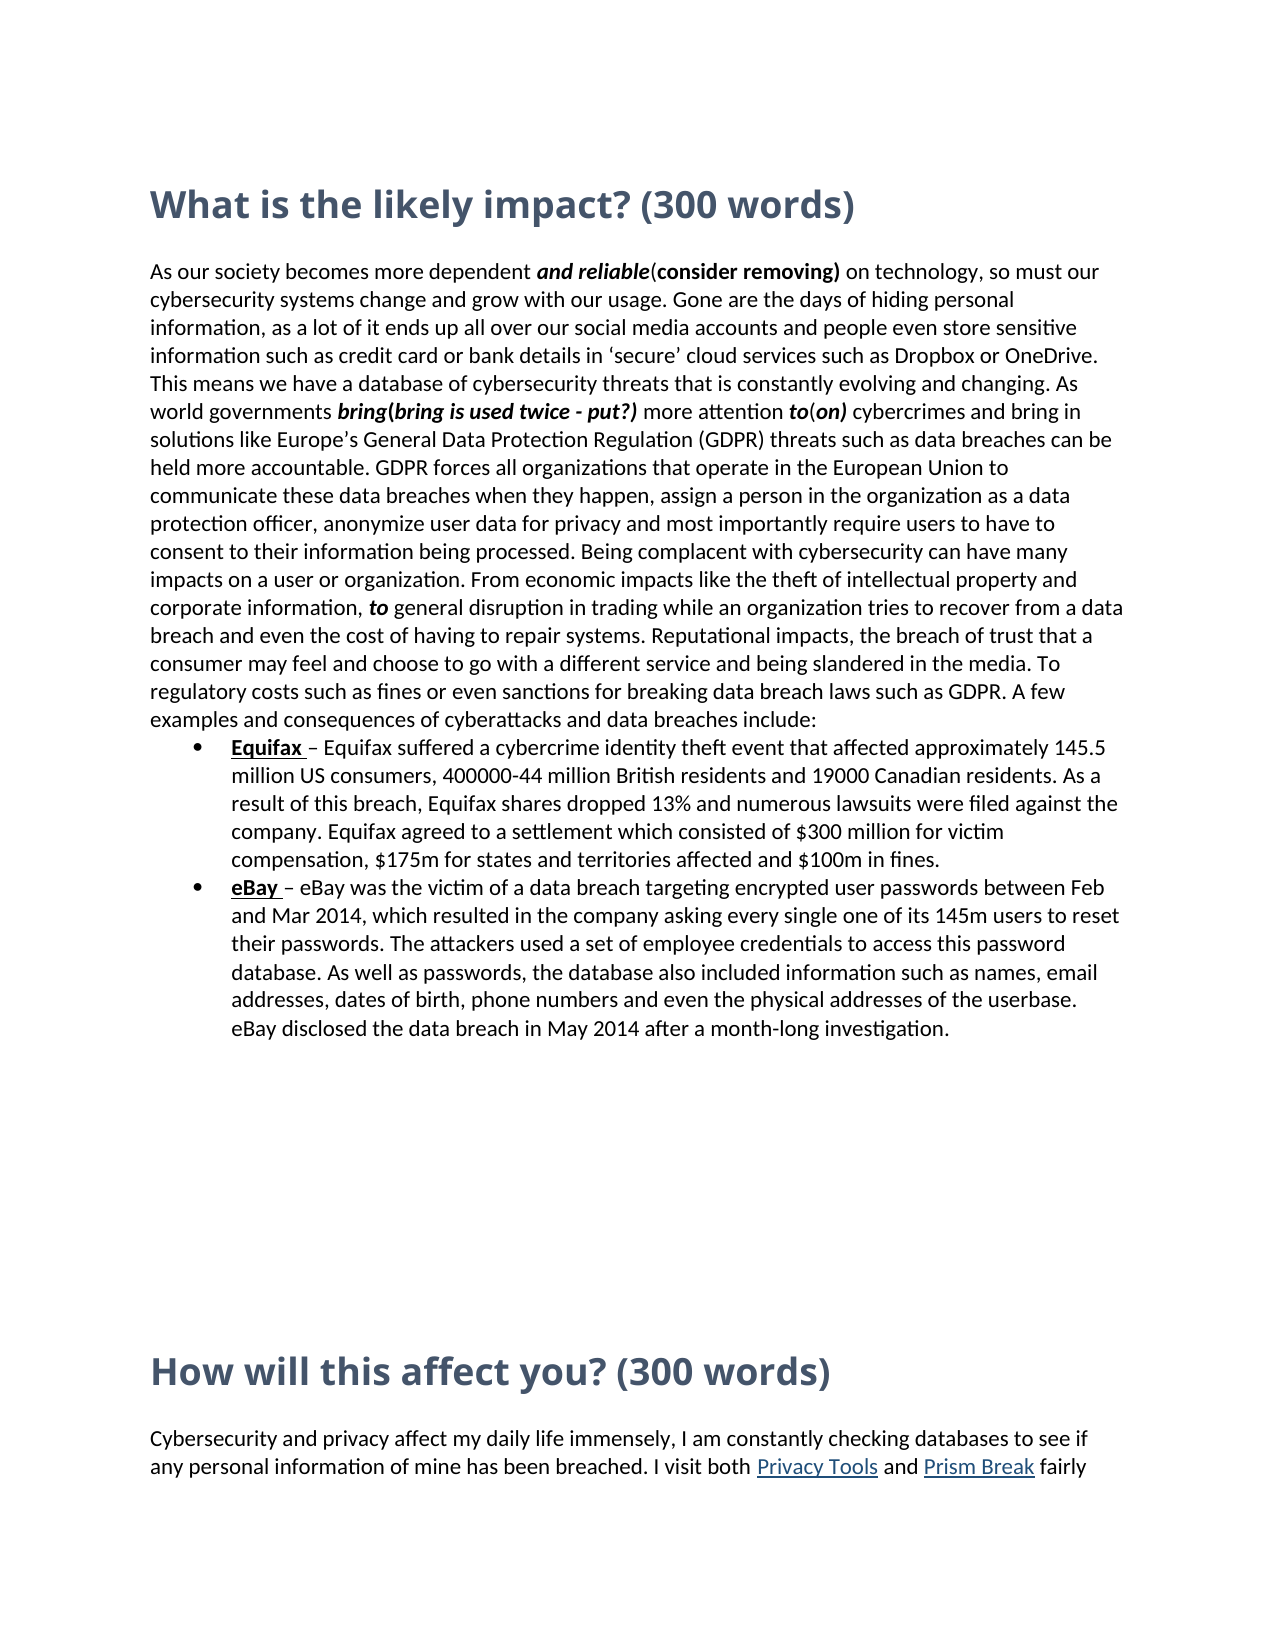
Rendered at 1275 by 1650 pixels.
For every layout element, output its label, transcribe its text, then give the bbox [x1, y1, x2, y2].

text How will this affect you? (300 words) [150, 1345, 1125, 1396]
list Equifax – Equifax suffered a cybercrime identity theft event that affected approximately 145.5 million US consumers, 400000-44 million British residents and 19000 Canadian residents. As a result of this breach, Equifax shares dropped 13% and numerous lawsuits were filed against the company. Equifax agreed to a settlement which consisted of $300 million for victim compensation, $175m for states and territories affected and $100m in fines. [194, 733, 1125, 873]
list eBay – eBay was the victim of a data breach targeting encrypted user passwords between Feb and Mar 2014, which resulted in the company asking every single one of its 145m users to reset their passwords. The attackers used a set of employee credentials to access this password database. As well as passwords, the database also included information such as names, email addresses, dates of birth, phone numbers and even the physical addresses of the userbase. eBay disclosed the data breach in May 2014 after a month-long investigation. [194, 873, 1125, 1042]
text As our society becomes more dependent and reliable(consider removing) on technology, so must our cybersecurity systems change and grow with our usage. Gone are the days of hiding personal information, as a lot of it ends up all over our social media accounts and people even store sensitive information such as credit card or bank details in ‘secure’ cloud services such as Dropbox or OneDrive. This means we have a database of cybersecurity threats that is constantly evolving and changing. As world governments bring(bring is used twice - put?) more attention to(on) cybercrimes and bring in solutions like Europe’s General Data Protection Regulation (GDPR) threats such as data breaches can be held more accountable. GDPR forces all organizations that operate in the European Union to communicate these data breaches when they happen, assign a person in the organization as a data protection officer, anonymize user data for privacy and most importantly require users to have to consent to their information being processed. Being complacent with cybersecurity can have many impacts on a user or organization. From economic impacts like the theft of intellectual property and corporate information, to general disruption in trading while an organization tries to recover from a data breach and even the cost of having to repair systems. Reputational impacts, the breach of trust that a consumer may feel and choose to go with a different service and being slandered in the media. To regulatory costs such as fines or even sanctions for breaking data breach laws such as GDPR. A few examples and consequences of cyberattacks and data breaches include: [150, 257, 1125, 733]
text What is the likely impact? (300 words) [150, 178, 1125, 229]
